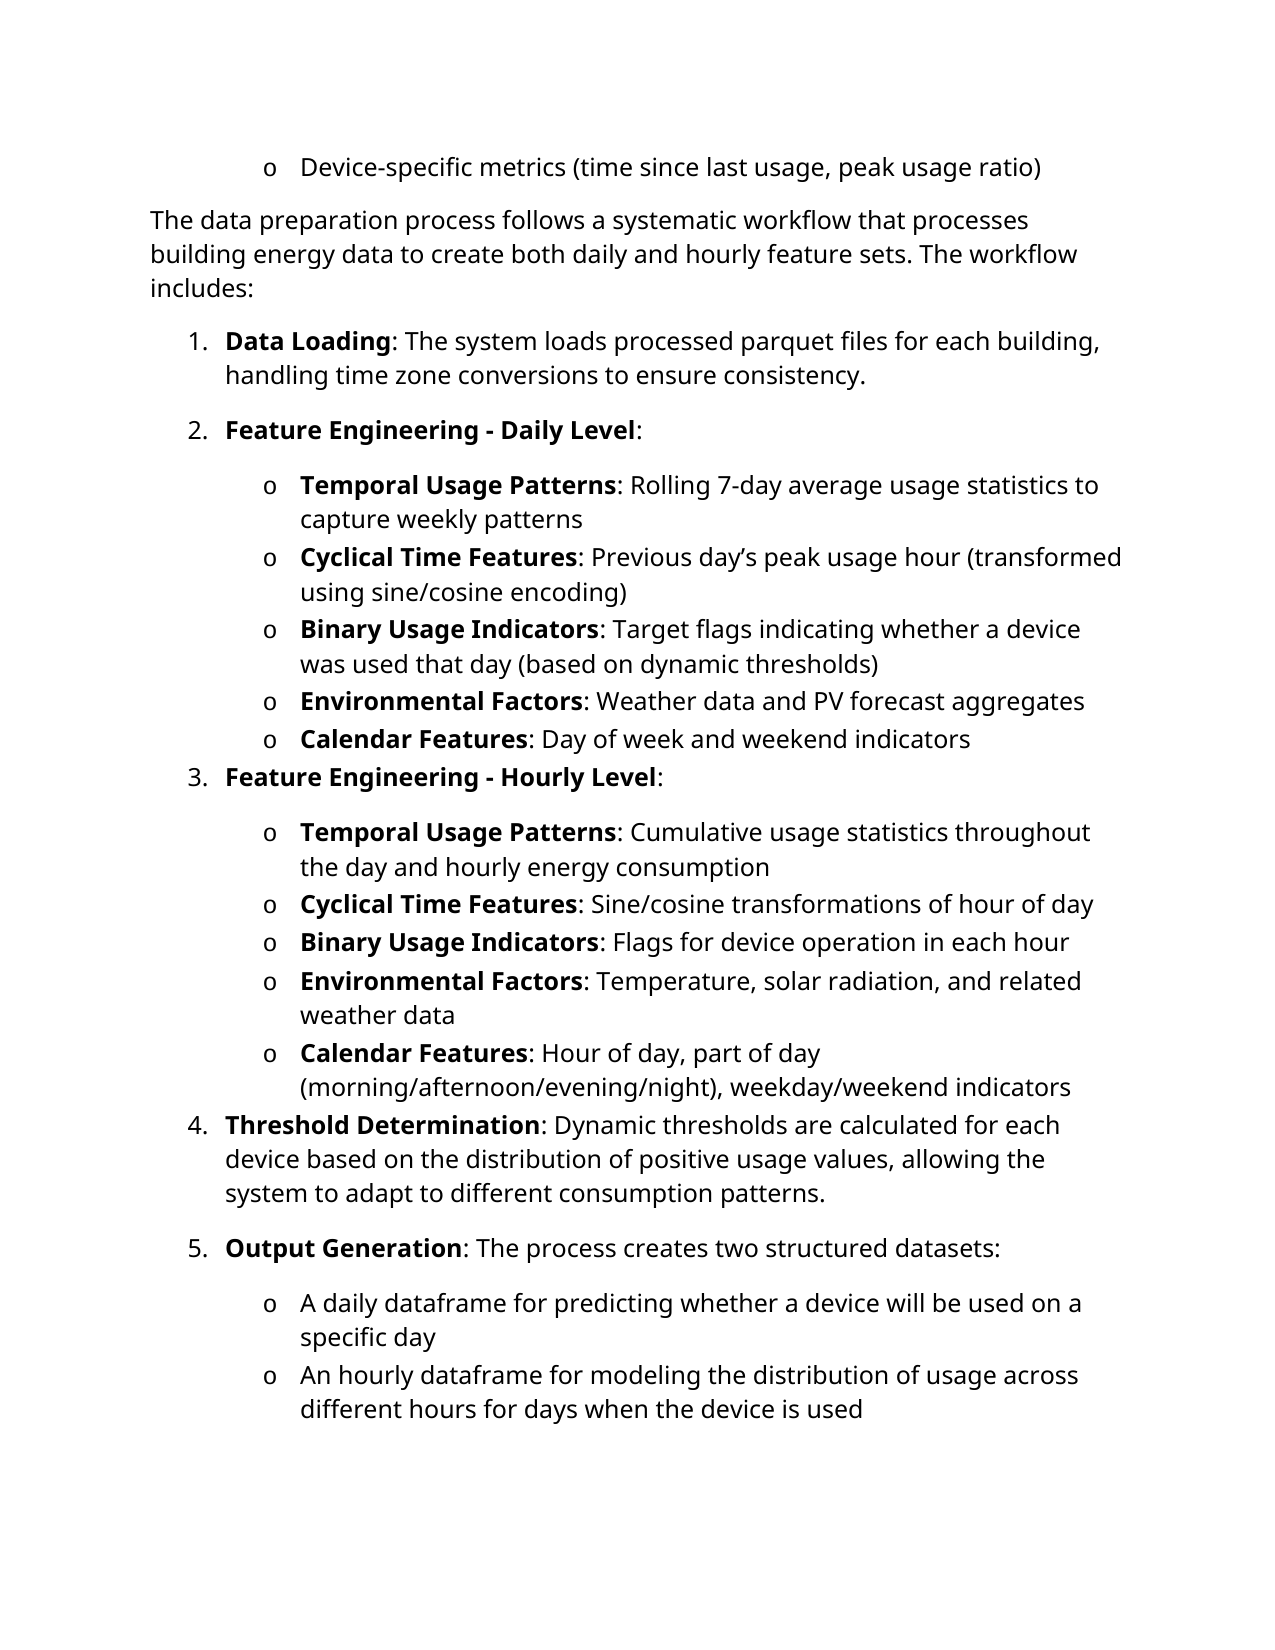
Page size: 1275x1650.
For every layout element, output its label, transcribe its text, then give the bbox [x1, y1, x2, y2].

list Temporal Usage Patterns: Cumulative usage statistics throughout the day and hourly energy consumption [262, 815, 1125, 883]
list Temporal Usage Patterns: Rolling 7-day average usage statistics to capture weekly patterns [262, 468, 1125, 536]
list Binary Usage Indicators: Target flags indicating whether a device was used that day (based on dynamic thresholds) [262, 612, 1125, 680]
list Environmental Factors: Weather data and PV forecast aggregates [262, 684, 1125, 718]
list Data Loading: The system loads processed parquet files for each building, handling time zone conversions to ensure consistency. [187, 324, 1125, 392]
list Device-specific metrics (time since last usage, peak usage ratio) [262, 150, 1125, 184]
list Cyclical Time Features: Previous day’s peak usage hour (transformed using sine/cosine encoding) [262, 540, 1125, 608]
list Threshold Determination: Dynamic thresholds are calculated for each device based on the distribution of positive usage values, allowing the system to adapt to different consumption patterns. [187, 1107, 1125, 1209]
list Feature Engineering - Daily Level: [187, 413, 1125, 447]
list Calendar Features: Day of week and weekend indicators [262, 722, 1125, 756]
list Feature Engineering - Hourly Level: [187, 760, 1125, 794]
list Cyclical Time Features: Sine/cosine transformations of hour of day [262, 887, 1125, 921]
list An hourly dataframe for modeling the distribution of usage across different hours for days when the device is used [262, 1357, 1125, 1426]
list Output Generation: The process creates two structured datasets: [187, 1230, 1125, 1264]
text The data preparation process follows a systematic workflow that processes building energy data to create both daily and hourly feature sets. The workflow includes: [150, 203, 1125, 305]
list Calendar Features: Hour of day, part of day (morning/afternoon/evening/night), weekday/weekend indicators [262, 1035, 1125, 1103]
list A daily dataframe for predicting whether a device will be used on a specific day [262, 1285, 1125, 1353]
list Environmental Factors: Temperature, solar radiation, and related weather data [262, 963, 1125, 1031]
list Binary Usage Indicators: Flags for device operation in each hour [262, 925, 1125, 959]
